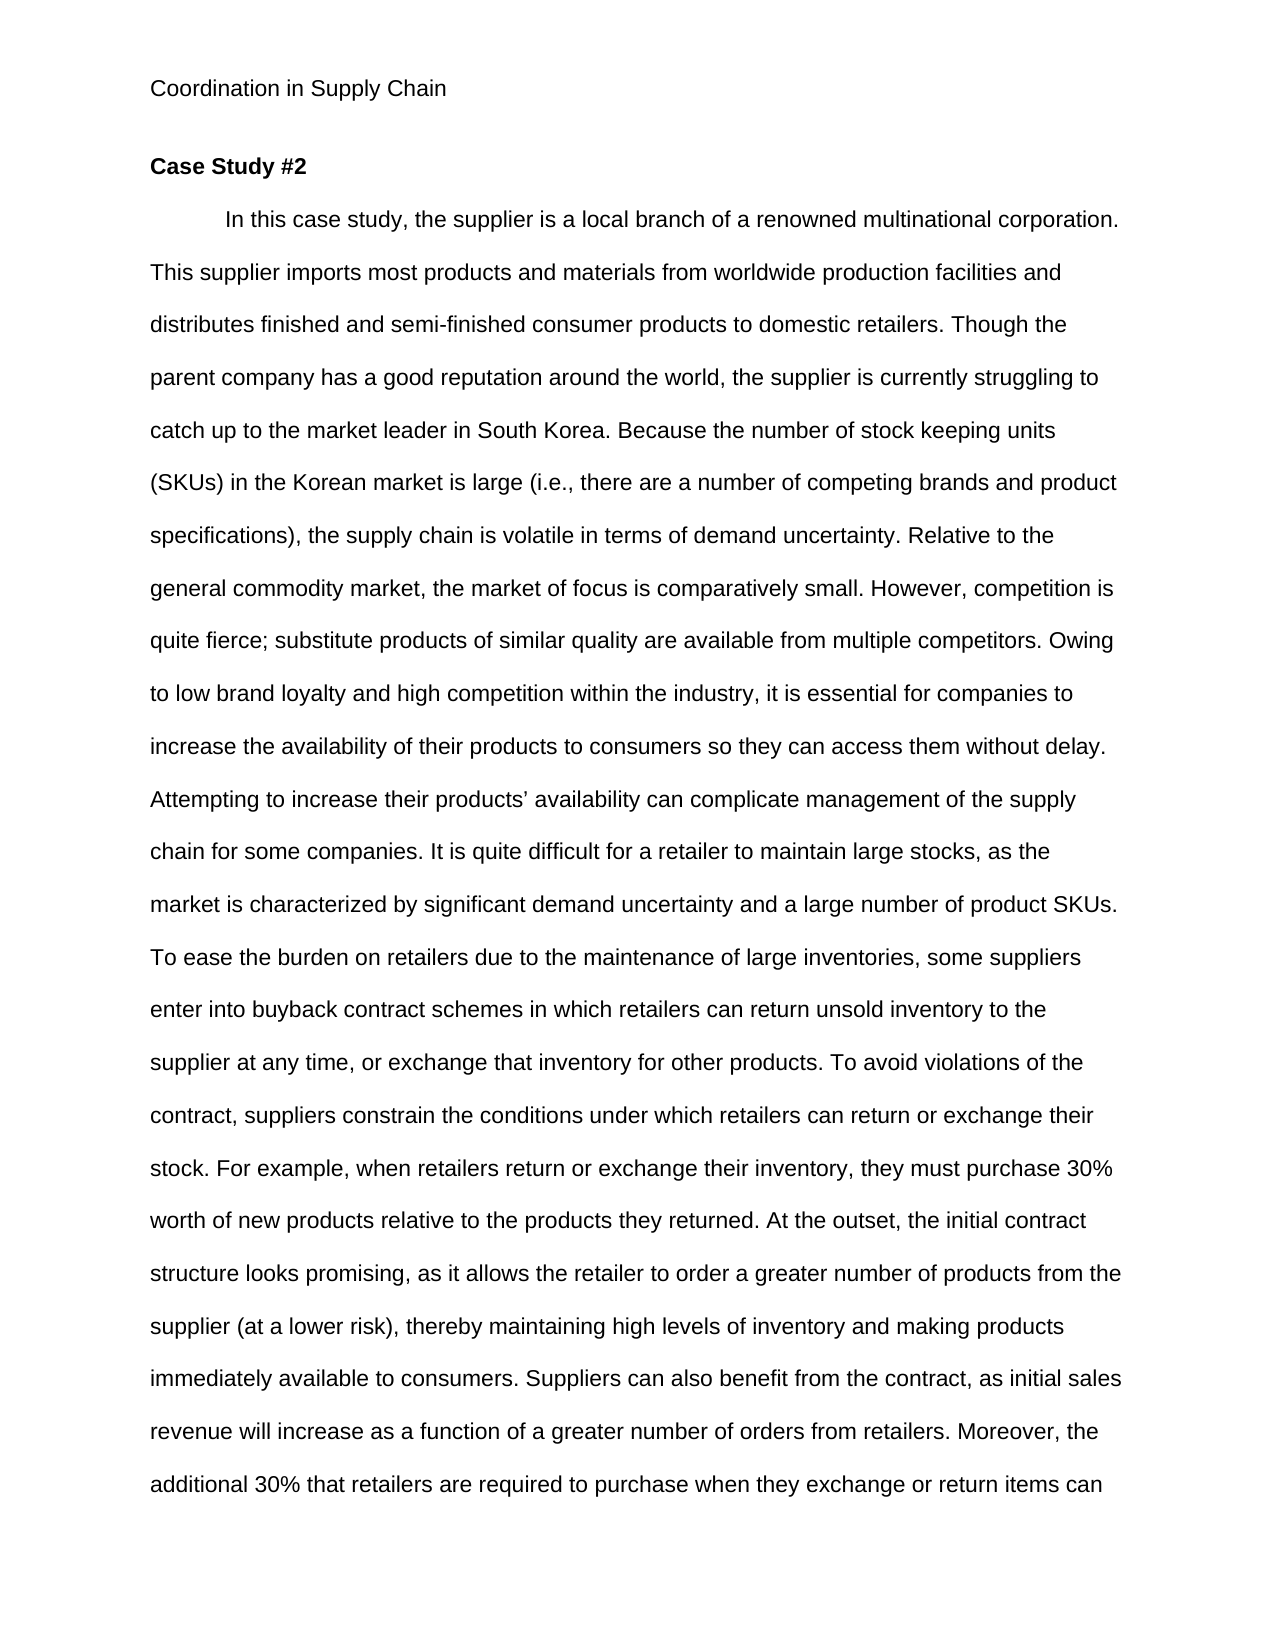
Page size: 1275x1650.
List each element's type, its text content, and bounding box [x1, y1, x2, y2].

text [150, 944, 1125, 1497]
text In this case study, the supplier is a local branch of a renowned multinational corporation. This supplier imports most products and materials from worldwide production facilities and distributes finished and semi-finished consumer products to domestic retailers. Though the parent company has a good reputation around the world, the supplier is currently struggling to catch up to the market leader in South Korea. Because the number of stock keeping units (SKUs) in the Korean market is large (i.e., there are a number of competing brands and product specifications), the supply chain is volatile in terms of demand uncertainty. Relative to the general commodity market, the market of focus is comparatively small. However, competition is quite fierce; substitute products of similar quality are available from multiple competitors. Owing to low brand loyalty and high competition within the industry, it is essential for companies to increase the availability of their products to consumers so they can access them without delay. Attempting to increase their products’ availability can complicate management of the supply chain for some companies. It is quite difficult for a retailer to maintain large stocks, as the market is characterized by significant demand uncertainty and a large number of product SKUs. [150, 206, 1125, 917]
text Case Study #2 [150, 153, 1125, 179]
